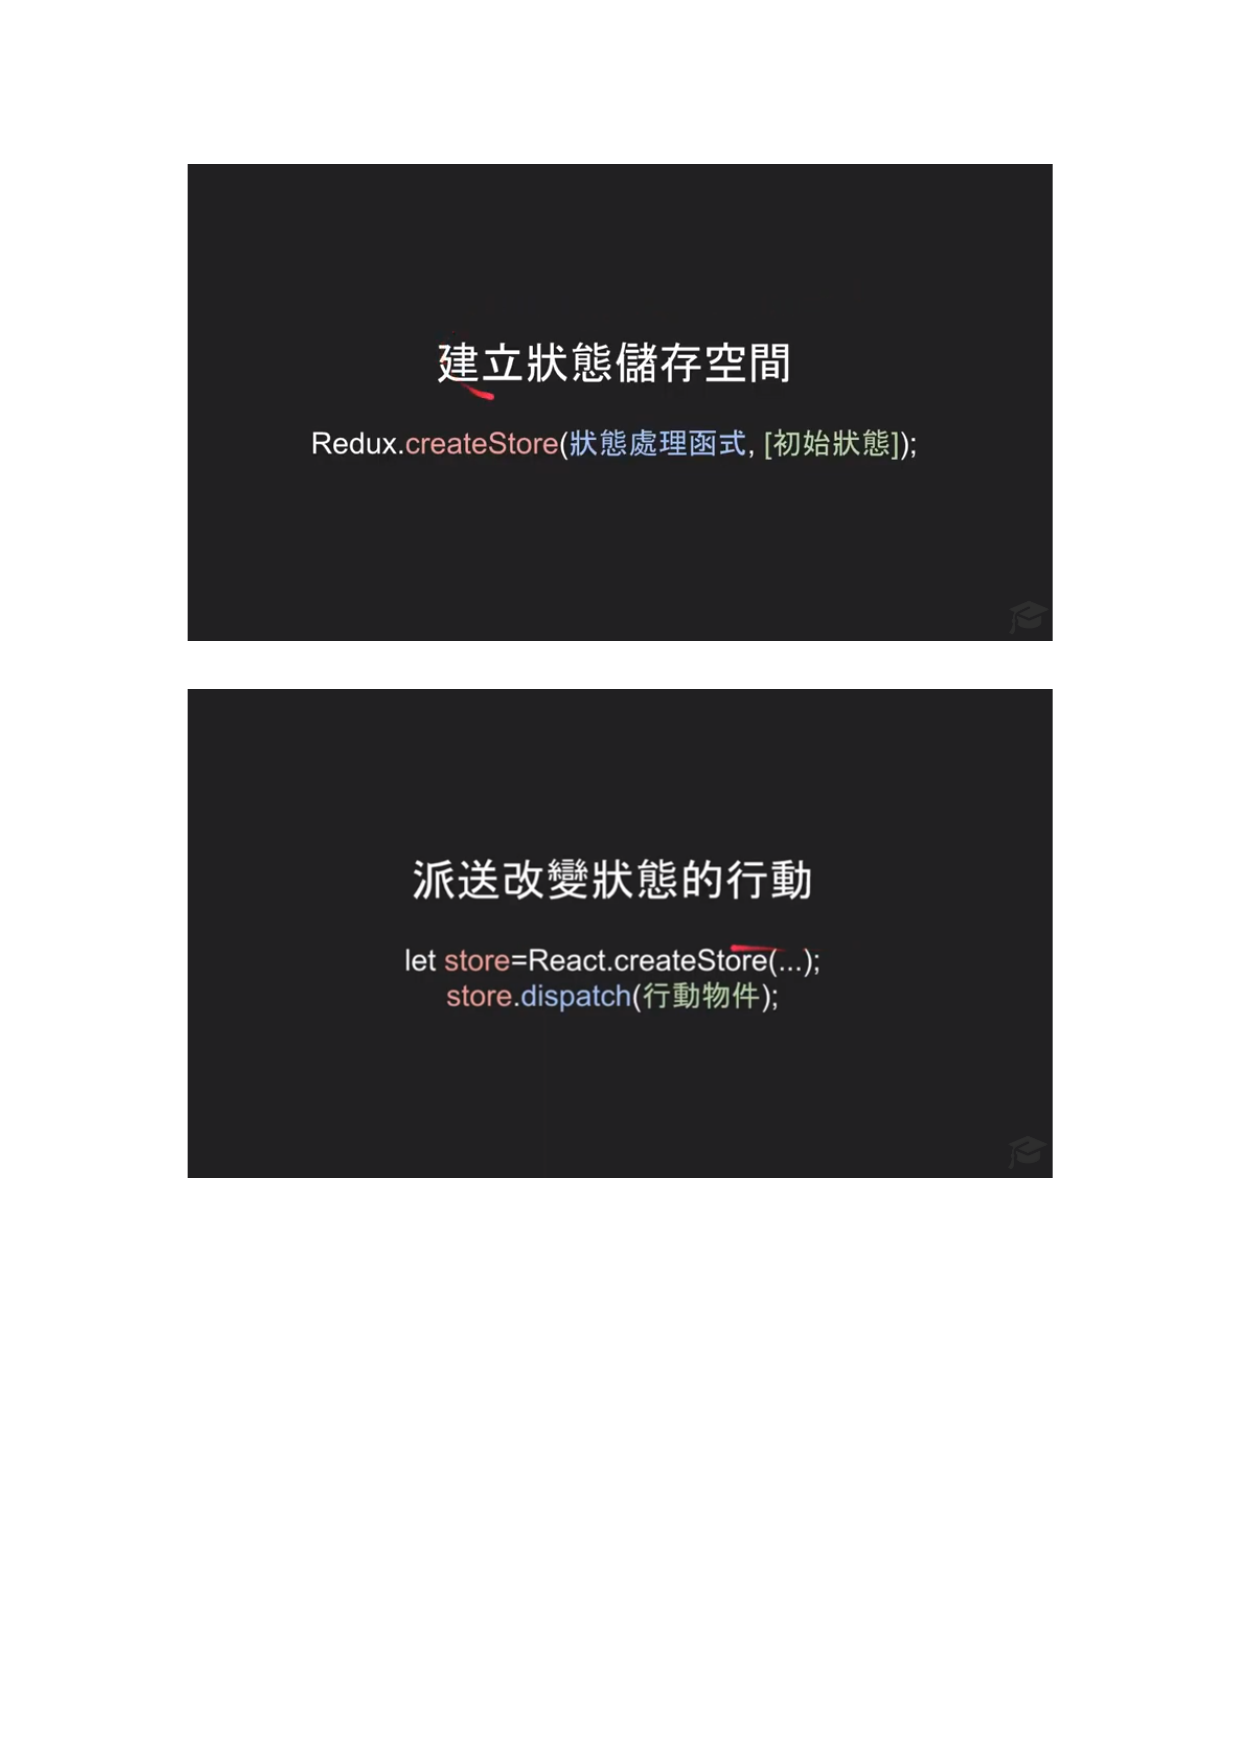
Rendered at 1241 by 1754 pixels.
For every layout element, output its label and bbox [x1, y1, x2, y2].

picture [187, 164, 1053, 641]
picture [187, 689, 1053, 1178]
